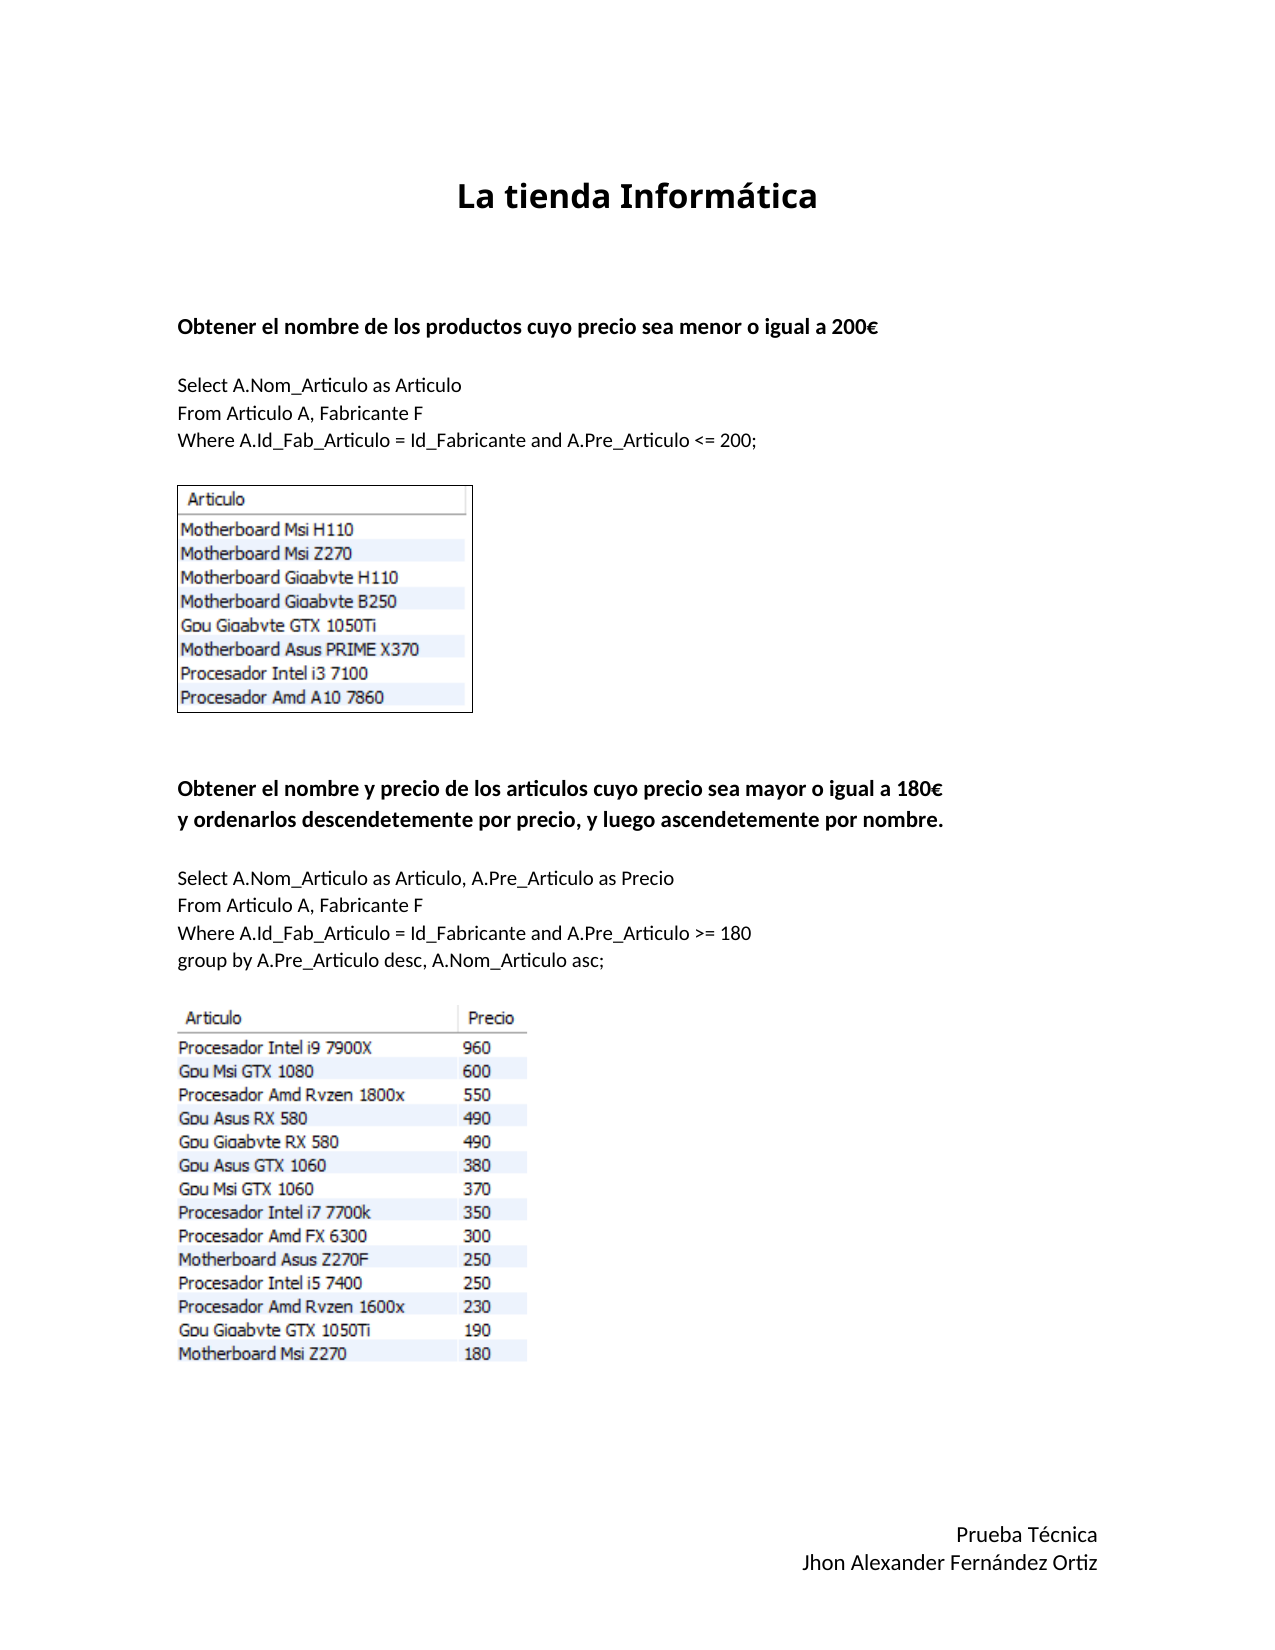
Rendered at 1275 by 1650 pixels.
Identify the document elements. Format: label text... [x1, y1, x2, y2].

text Obtener el nombre y precio de los articulos cuyo precio sea mayor o igual a 180€ [177, 774, 1098, 803]
text y ordenarlos descendetemente por precio, y luego ascendetemente por nombre. [177, 805, 1098, 833]
text Obtener el nombre de los productos cuyo precio sea menor o igual a 200€ [177, 312, 1098, 340]
text Select A.Nom_Articulo as Articulo, A.Pre_Articulo as Precio [177, 865, 1098, 891]
text From Articulo A, Fabricante F [177, 400, 1098, 425]
text Select A.Nom_Articulo as Articulo [177, 373, 1098, 398]
text Where A.Id_Fab_Articulo = Id_Fabricante and A.Pre_Articulo >= 180 [177, 920, 1098, 945]
text Where A.Id_Fab_Articulo = Id_Fabricante and A.Pre_Articulo <= 200; [177, 427, 1098, 453]
text From Articulo A, Fabricante F [177, 893, 1098, 918]
subtitle La tienda Informática [177, 173, 1098, 218]
text group by A.Pre_Articulo desc, A.Nom_Articulo asc; [177, 947, 1098, 973]
